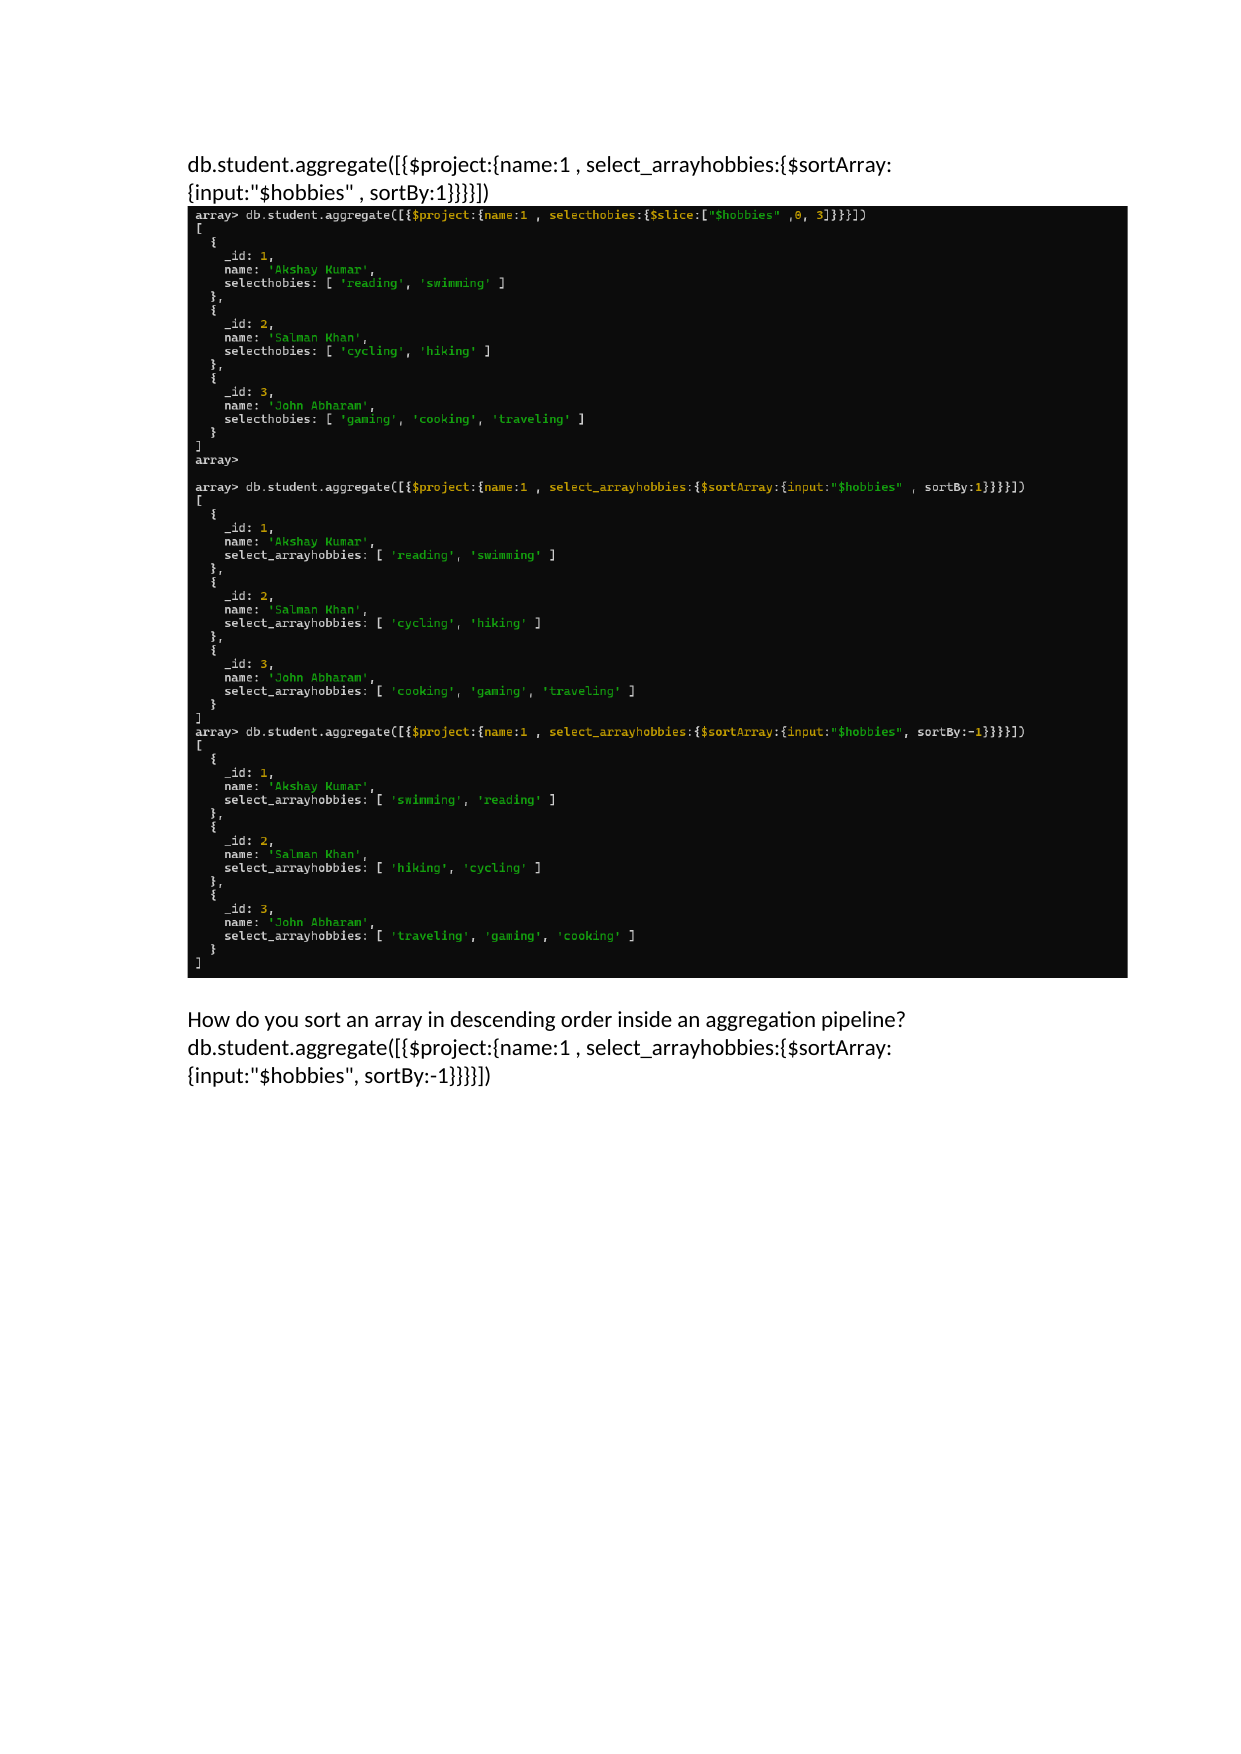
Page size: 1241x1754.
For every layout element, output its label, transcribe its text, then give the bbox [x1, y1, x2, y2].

text {input:"$hobbies", sortBy:-1}}}}]) [187, 1062, 1090, 1089]
text db.student.aggregate([{$project:{name:1 , select_arrayhobbies:{$sortArray: [187, 150, 1090, 178]
text How do you sort an array in descending order inside an aggregation pipeline? [187, 1006, 1090, 1033]
text {input:"$hobbies" , sortBy:1}}}}]) [187, 178, 1090, 206]
picture [187, 206, 1128, 978]
text db.student.aggregate([{$project:{name:1 , select_arrayhobbies:{$sortArray: [187, 1033, 1090, 1062]
